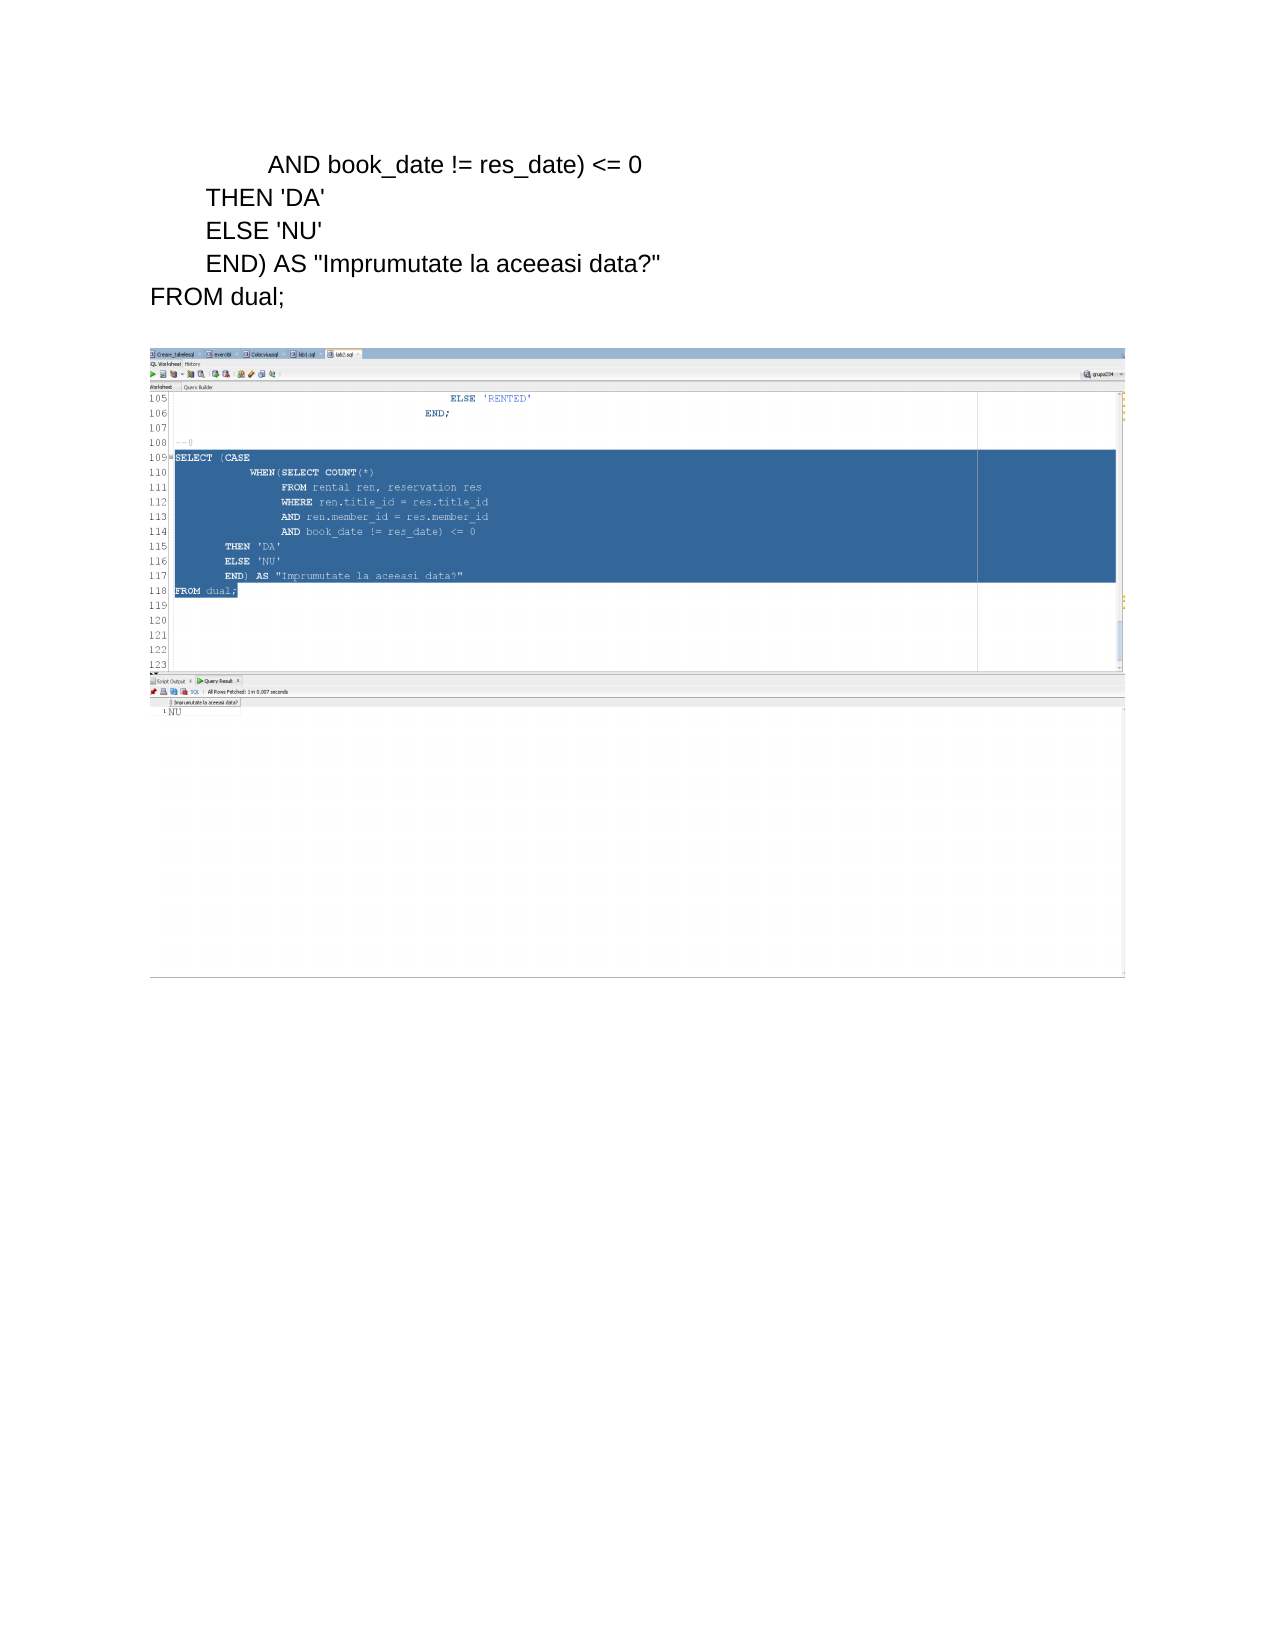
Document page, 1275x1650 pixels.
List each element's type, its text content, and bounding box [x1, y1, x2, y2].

text FROM dual; [150, 282, 1125, 311]
text THEN 'DA' [150, 183, 1125, 212]
text AND book_date != res_date) <= 0 [150, 150, 1125, 179]
text ELSE 'NU' [150, 216, 1125, 245]
picture [150, 348, 1125, 978]
text END) AS "Imprumutate la aceeasi data?" [150, 249, 1125, 278]
